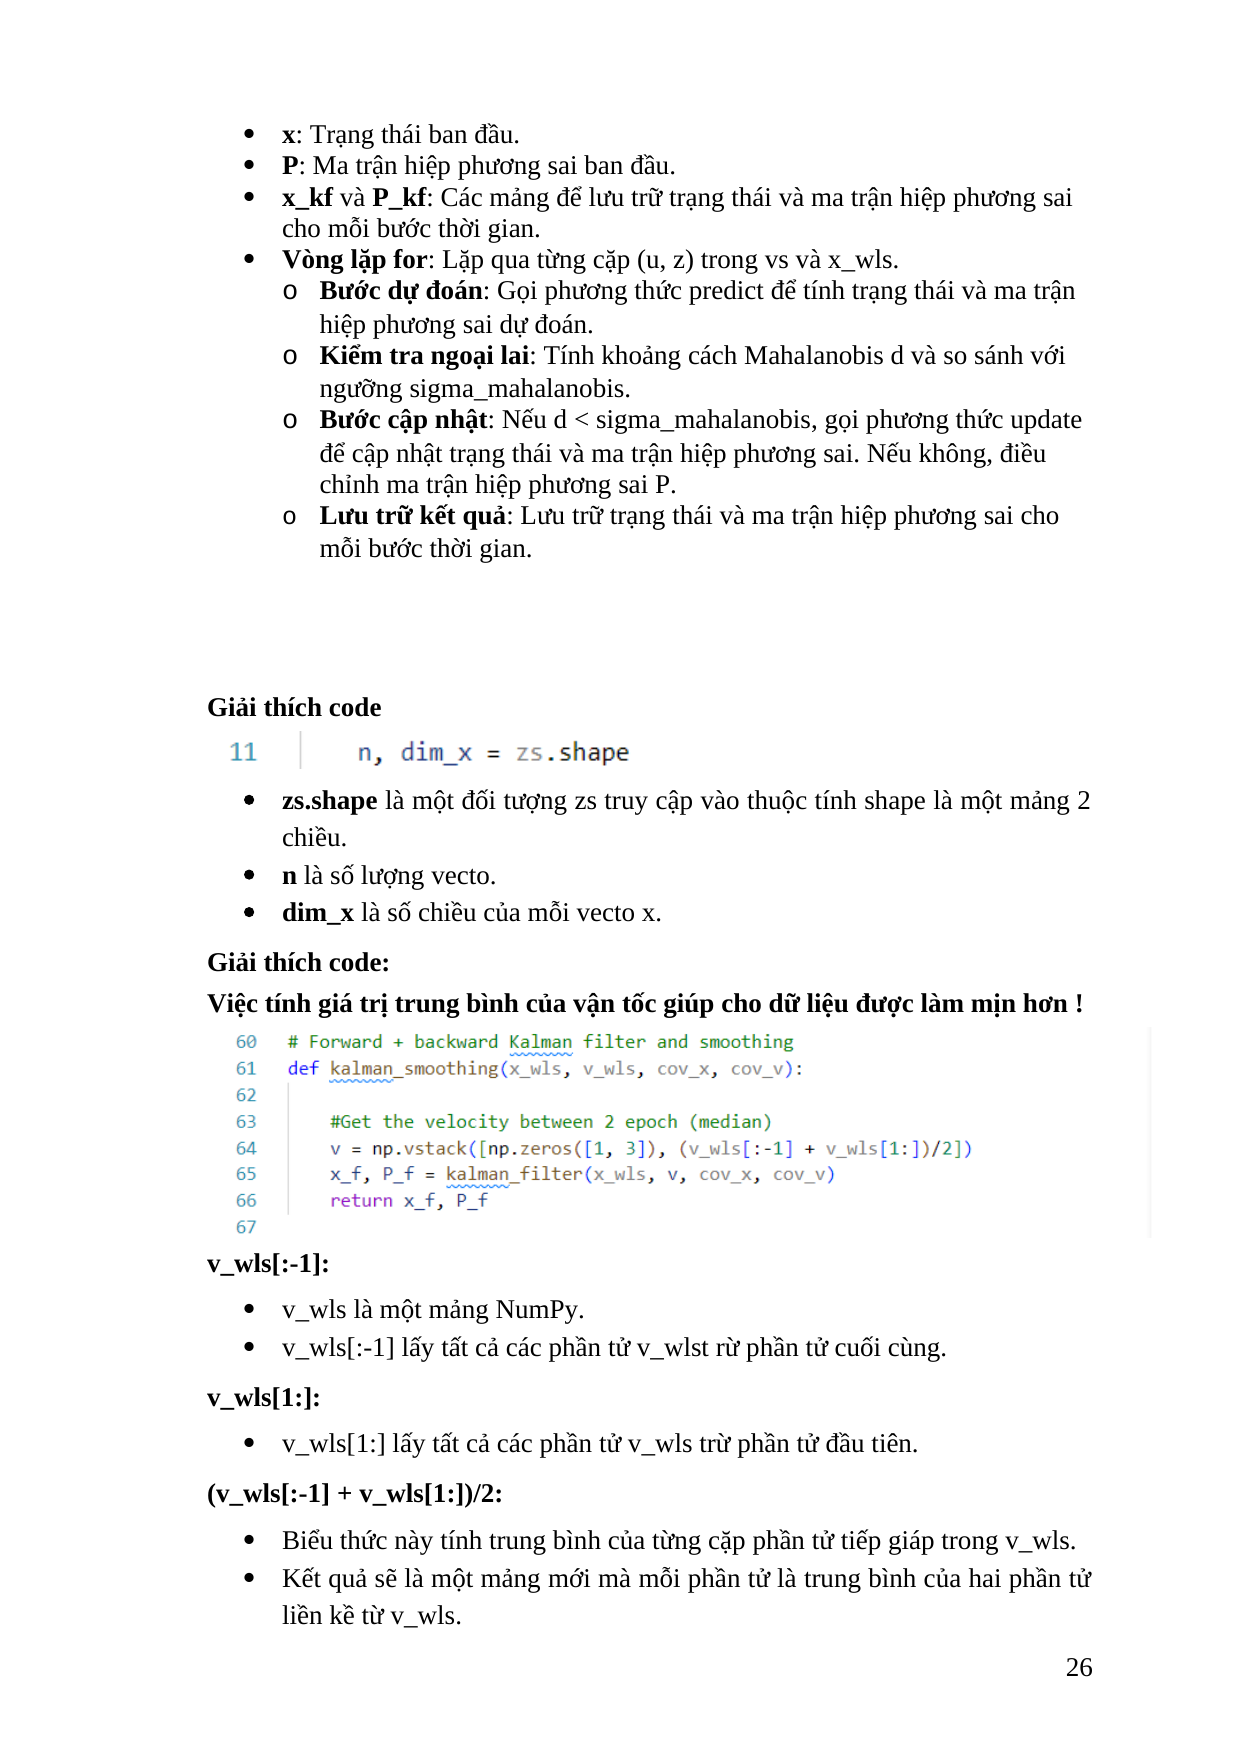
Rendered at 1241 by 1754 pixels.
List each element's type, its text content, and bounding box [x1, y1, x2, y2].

text v_wls[:-1]: [207, 1247, 1092, 1278]
list P: Ma trận hiệp phương sai ban đầu. [244, 149, 1092, 181]
text v_wls[1:]: [207, 1381, 1092, 1412]
text Giải thích code [207, 691, 1092, 722]
picture [206, 1027, 1152, 1238]
text Giải thích code: [207, 946, 1092, 977]
list v_wls[:-1] lấy tất cả các phần tử v_wlst rừ phần tử cuối cùng. [244, 1331, 1092, 1362]
list Biểu thức này tính trung bình của từng cặp phần tử tiếp giáp trong v_wls. [244, 1524, 1092, 1555]
list x: Trạng thái ban đầu. [244, 118, 1092, 149]
list Bước dự đoán: Gọi phương thức predict để tính trạng thái và ma trận hiệp phương sai dự đoán. [282, 274, 1092, 339]
list Bước cập nhật: Nếu d < sigma_mahalanobis, gọi phương thức update để cập nhật trạng thái và ma trận hiệp phương sai. Nếu không, điều chỉnh ma trận hiệp phương sai P. [282, 403, 1092, 499]
text Việc tính giá trị trung bình của vận tốc giúp cho dữ liệu được làm mịn hơn ! [207, 987, 1092, 1018]
list x_kf và P_kf: Các mảng để lưu trữ trạng thái và ma trận hiệp phương sai cho mỗi bước thời gian. [244, 181, 1092, 243]
picture [206, 731, 690, 769]
text (v_wls[:-1] + v_wls[1:])/2: [207, 1477, 1092, 1509]
list Vòng lặp for: Lặp qua từng cặp (u, z) trong vs và x_wls. [244, 243, 1092, 274]
list Kết quả sẽ là một mảng mới mà mỗi phần tử là trung bình của hai phần tử liền kề từ v_wls. [244, 1562, 1092, 1630]
list Lưu trữ kết quả: Lưu trữ trạng thái và ma trận hiệp phương sai cho mỗi bước thời gian. [282, 499, 1092, 563]
list v_wls[1:] lấy tất cả các phần tử v_wls trừ phần tử đầu tiên. [244, 1427, 1092, 1459]
list dim_x là số chiều của mỗi vecto x. [244, 896, 1092, 927]
list v_wls là một mảng NumPy. [244, 1293, 1092, 1324]
list Kiểm tra ngoại lai: Tính khoảng cách Mahalanobis d và so sánh với ngưỡng sigma_mahalanobis. [282, 339, 1092, 403]
list zs.shape là một đối tượng zs truy cập vào thuộc tính shape là một mảng 2 chiều. [244, 784, 1092, 853]
list n là số lượng vecto. [244, 859, 1092, 890]
